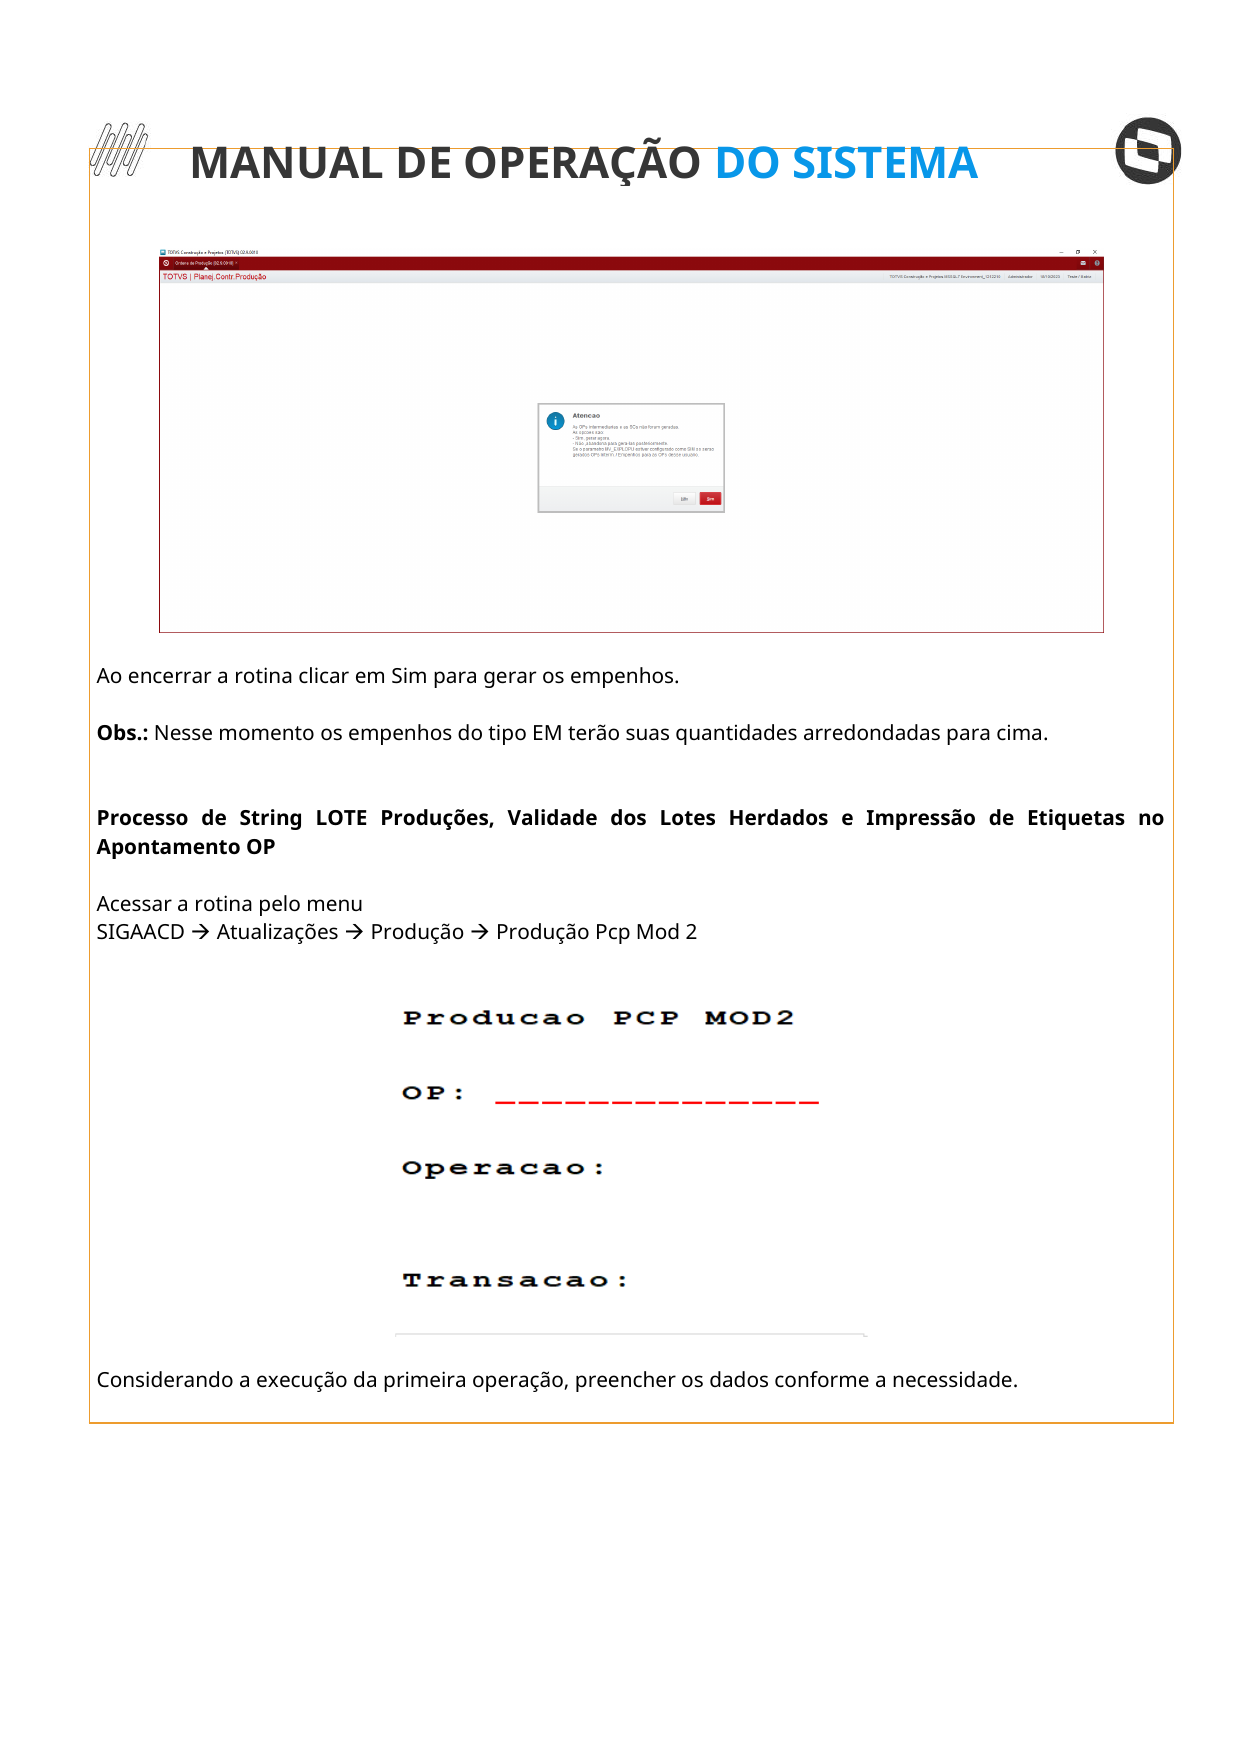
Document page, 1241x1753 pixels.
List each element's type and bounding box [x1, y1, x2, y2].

picture [590, 153, 598, 165]
picture [306, 149, 319, 173]
picture [406, 152, 418, 173]
picture [570, 149, 589, 177]
picture [88, 73, 1182, 249]
picture [340, 153, 348, 165]
picture [725, 152, 737, 173]
picture [274, 149, 286, 170]
picture [648, 153, 656, 165]
picture [921, 149, 934, 171]
picture [473, 152, 488, 173]
picture [677, 152, 692, 173]
picture [241, 153, 249, 165]
picture [756, 152, 771, 173]
picture [561, 152, 569, 161]
picture [203, 149, 216, 171]
picture [509, 152, 517, 161]
picture [395, 974, 868, 1337]
picture [959, 153, 967, 165]
picture [90, 149, 1173, 633]
